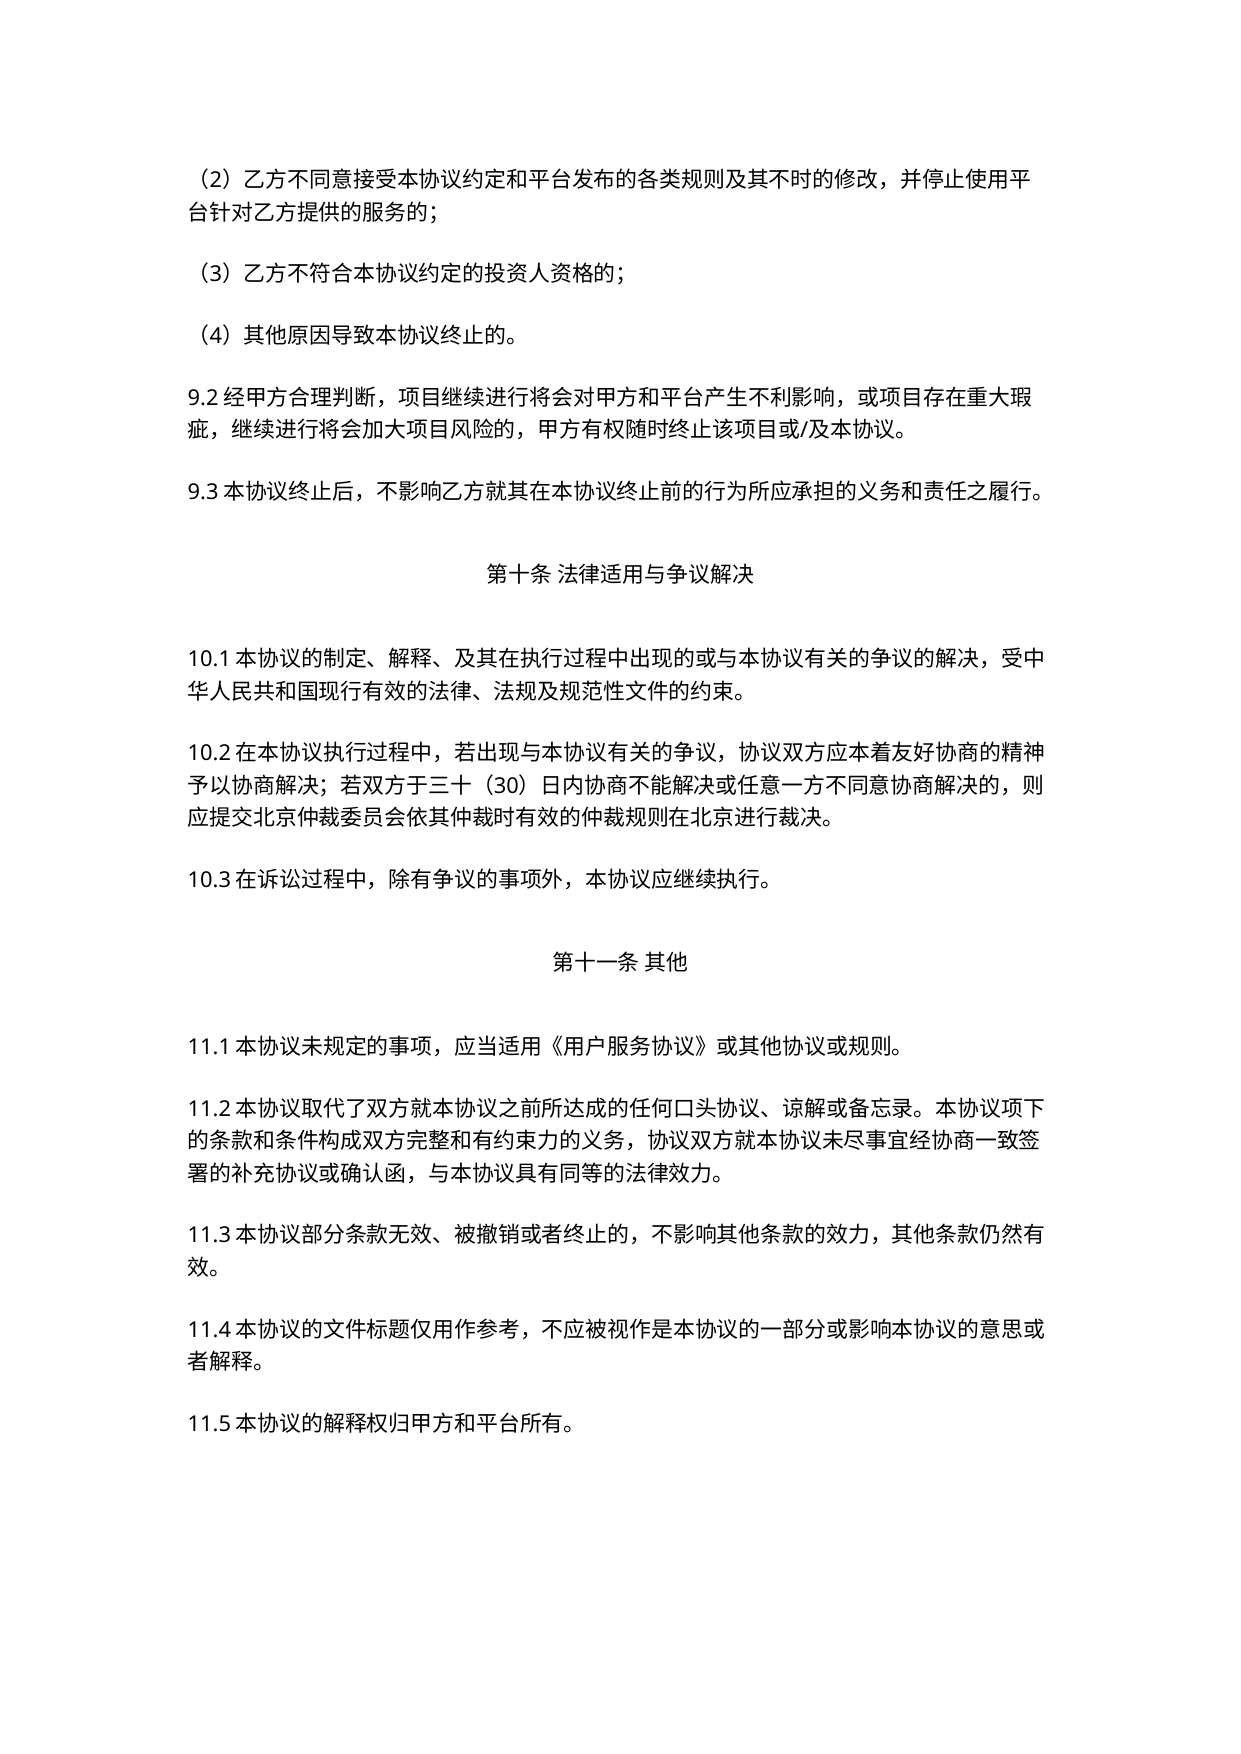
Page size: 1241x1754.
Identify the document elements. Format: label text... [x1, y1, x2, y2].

text 9.3本协议终止后，不影响乙方就其在本协议终止前的行为所应承担的义务和责任之履行。 [187, 474, 1053, 506]
text （2）乙方不同意接受本协议约定和平台发布的各类规则及其不时的修改，并停止使用平台针对乙方提供的服务的； [187, 162, 1053, 227]
text 9.2经甲方合理判断，项目继续进行将会对甲方和平台产生不利影响，或项目存在重大瑕疵，继续进行将会加大项目风险的，甲方有权随时终止该项目或/及本协议。 [187, 379, 1053, 444]
text 10.3在诉讼过程中，除有争议的事项外，本协议应继续执行。 [187, 862, 1053, 894]
text 11.4本协议的文件标题仅用作参考，不应被视作是本协议的一部分或影响本协议的意思或者解释。 [187, 1311, 1053, 1376]
text （3）乙方不符合本协议约定的投资人资格的； [187, 256, 1053, 289]
text 11.3本协议部分条款无效、被撤销或者终止的，不影响其他条款的效力，其他条款仍然有效。 [187, 1217, 1053, 1282]
text 10.2在本协议执行过程中，若出现与本协议有关的争议，协议双方应本着友好协商的精神予以协商解决；若双方于三十（30）日内协商不能解决或任意一方不同意协商解决的，则应提交北京仲裁委员会依其仲裁时有效的仲裁规则在北京进行裁决。 [187, 735, 1053, 832]
subtitle 第十一条 其他 [187, 944, 1053, 977]
text 11.1本协议未规定的事项，应当适用《用户服务协议》或其他协议或规则。 [187, 1029, 1053, 1061]
subtitle 第十条 法律适用与争议解决 [187, 556, 1053, 589]
text 11.5本协议的解释权归甲方和平台所有。 [187, 1406, 1053, 1438]
text 10.1本协议的制定、解释、及其在执行过程中出现的或与本协议有关的争议的解决，受中华人民共和国现行有效的法律、法规及规范性文件的约束。 [187, 641, 1053, 706]
text （4）其他原因导致本协议终止的。 [187, 318, 1053, 350]
text 11.2本协议取代了双方就本协议之前所达成的任何口头协议、谅解或备忘录。本协议项下的条款和条件构成双方完整和有约束力的义务，协议双方就本协议未尽事宜经协商一致签署的补充协议或确认函，与本协议具有同等的法律效力。 [187, 1091, 1053, 1188]
